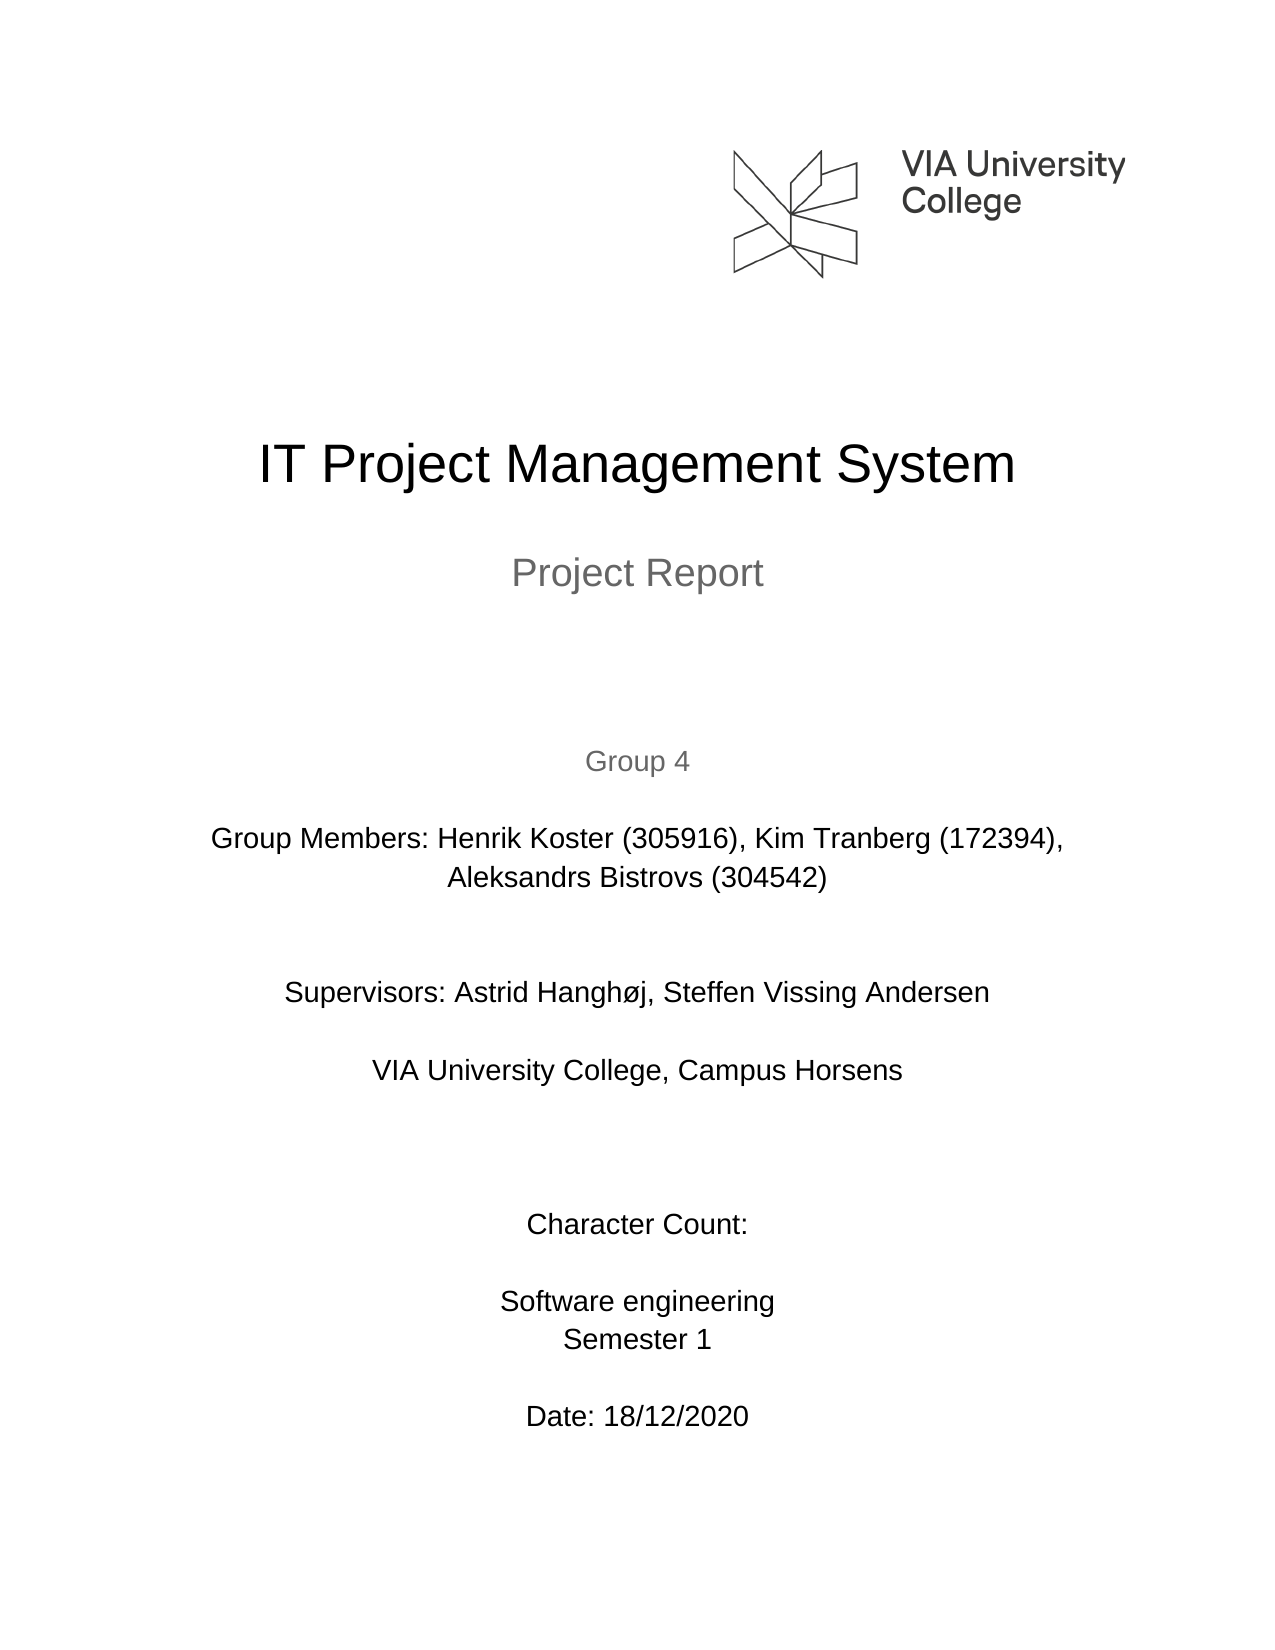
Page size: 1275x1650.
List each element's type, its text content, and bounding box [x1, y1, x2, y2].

title IT Project Management System [150, 432, 1125, 494]
text Group 4 [150, 744, 1125, 778]
subtitle Project Report [150, 550, 1125, 595]
text Supervisors: Astrid Hanghøj, Steffen Vissing Andersen [150, 976, 1125, 1009]
picture [733, 150, 1125, 279]
text Group Members: Henrik Koster (305916), Kim Tranberg (172394), Aleksandrs Bistrovs (304542) [150, 821, 1125, 893]
text Software engineering [150, 1284, 1125, 1317]
text VIA University College, Campus Horsens [150, 1053, 1125, 1086]
text Date: 18/12/2020 [150, 1399, 1125, 1433]
text Character Count: [150, 1207, 1125, 1240]
text Semester 1 [150, 1322, 1125, 1356]
